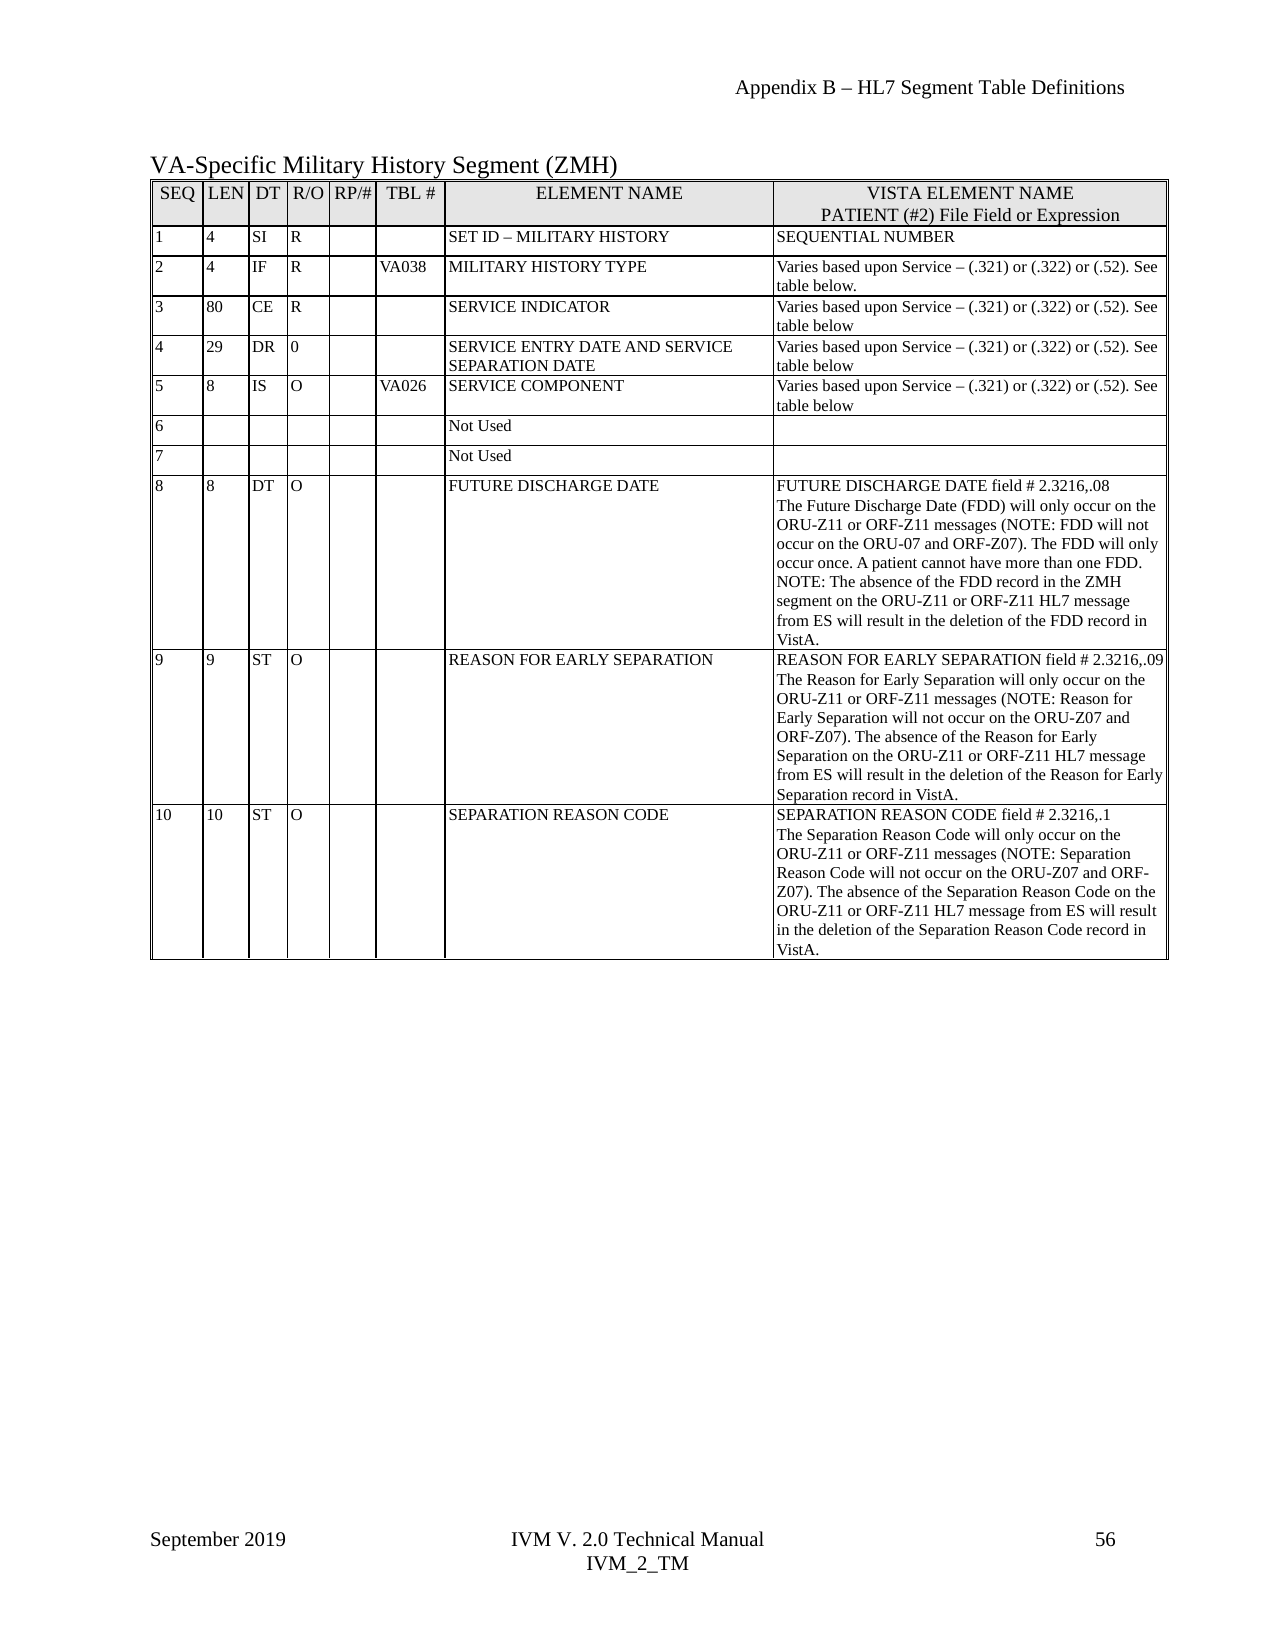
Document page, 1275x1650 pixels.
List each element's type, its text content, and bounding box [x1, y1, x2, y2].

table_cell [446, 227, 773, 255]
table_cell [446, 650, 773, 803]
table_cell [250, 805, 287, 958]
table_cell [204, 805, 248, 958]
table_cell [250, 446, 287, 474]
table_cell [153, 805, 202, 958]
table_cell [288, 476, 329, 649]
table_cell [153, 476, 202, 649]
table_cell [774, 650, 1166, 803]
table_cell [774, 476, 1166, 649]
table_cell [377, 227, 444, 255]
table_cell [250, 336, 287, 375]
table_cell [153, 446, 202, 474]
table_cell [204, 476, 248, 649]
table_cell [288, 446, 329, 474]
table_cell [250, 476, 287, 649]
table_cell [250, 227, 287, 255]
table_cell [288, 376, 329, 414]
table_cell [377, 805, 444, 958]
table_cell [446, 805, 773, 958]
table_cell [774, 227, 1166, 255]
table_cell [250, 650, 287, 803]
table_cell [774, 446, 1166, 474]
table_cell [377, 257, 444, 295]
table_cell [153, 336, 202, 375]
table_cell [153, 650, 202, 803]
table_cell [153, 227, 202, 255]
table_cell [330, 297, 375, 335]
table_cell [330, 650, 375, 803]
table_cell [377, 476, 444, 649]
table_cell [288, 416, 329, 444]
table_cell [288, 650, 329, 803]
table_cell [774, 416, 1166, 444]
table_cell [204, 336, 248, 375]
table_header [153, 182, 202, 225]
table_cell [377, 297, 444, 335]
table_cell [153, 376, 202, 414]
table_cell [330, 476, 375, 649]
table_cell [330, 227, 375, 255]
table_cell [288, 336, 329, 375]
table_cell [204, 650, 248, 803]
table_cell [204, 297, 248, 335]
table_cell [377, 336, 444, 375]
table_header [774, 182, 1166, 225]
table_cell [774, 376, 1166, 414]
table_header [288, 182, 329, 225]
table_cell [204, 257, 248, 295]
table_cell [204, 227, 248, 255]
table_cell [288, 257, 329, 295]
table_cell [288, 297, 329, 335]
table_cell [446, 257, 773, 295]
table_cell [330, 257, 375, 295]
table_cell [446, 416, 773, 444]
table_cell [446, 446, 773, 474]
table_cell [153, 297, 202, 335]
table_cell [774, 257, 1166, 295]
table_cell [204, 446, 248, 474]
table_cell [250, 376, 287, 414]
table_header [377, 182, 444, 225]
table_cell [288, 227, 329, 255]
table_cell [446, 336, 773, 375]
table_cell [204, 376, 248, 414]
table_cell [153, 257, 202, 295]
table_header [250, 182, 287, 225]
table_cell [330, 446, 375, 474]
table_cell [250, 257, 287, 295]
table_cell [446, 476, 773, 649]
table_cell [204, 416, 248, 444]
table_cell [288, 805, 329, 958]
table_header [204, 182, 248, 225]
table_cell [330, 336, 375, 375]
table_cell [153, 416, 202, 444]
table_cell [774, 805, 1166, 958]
subtitle VA-Specific Military History Segment (ZMH) [150, 150, 1125, 179]
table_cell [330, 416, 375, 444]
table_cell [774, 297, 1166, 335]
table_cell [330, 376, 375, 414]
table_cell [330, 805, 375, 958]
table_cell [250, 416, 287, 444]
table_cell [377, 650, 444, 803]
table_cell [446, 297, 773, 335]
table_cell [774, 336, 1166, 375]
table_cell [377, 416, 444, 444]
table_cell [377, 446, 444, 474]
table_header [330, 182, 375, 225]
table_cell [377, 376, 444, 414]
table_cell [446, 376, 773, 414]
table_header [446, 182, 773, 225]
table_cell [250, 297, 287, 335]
